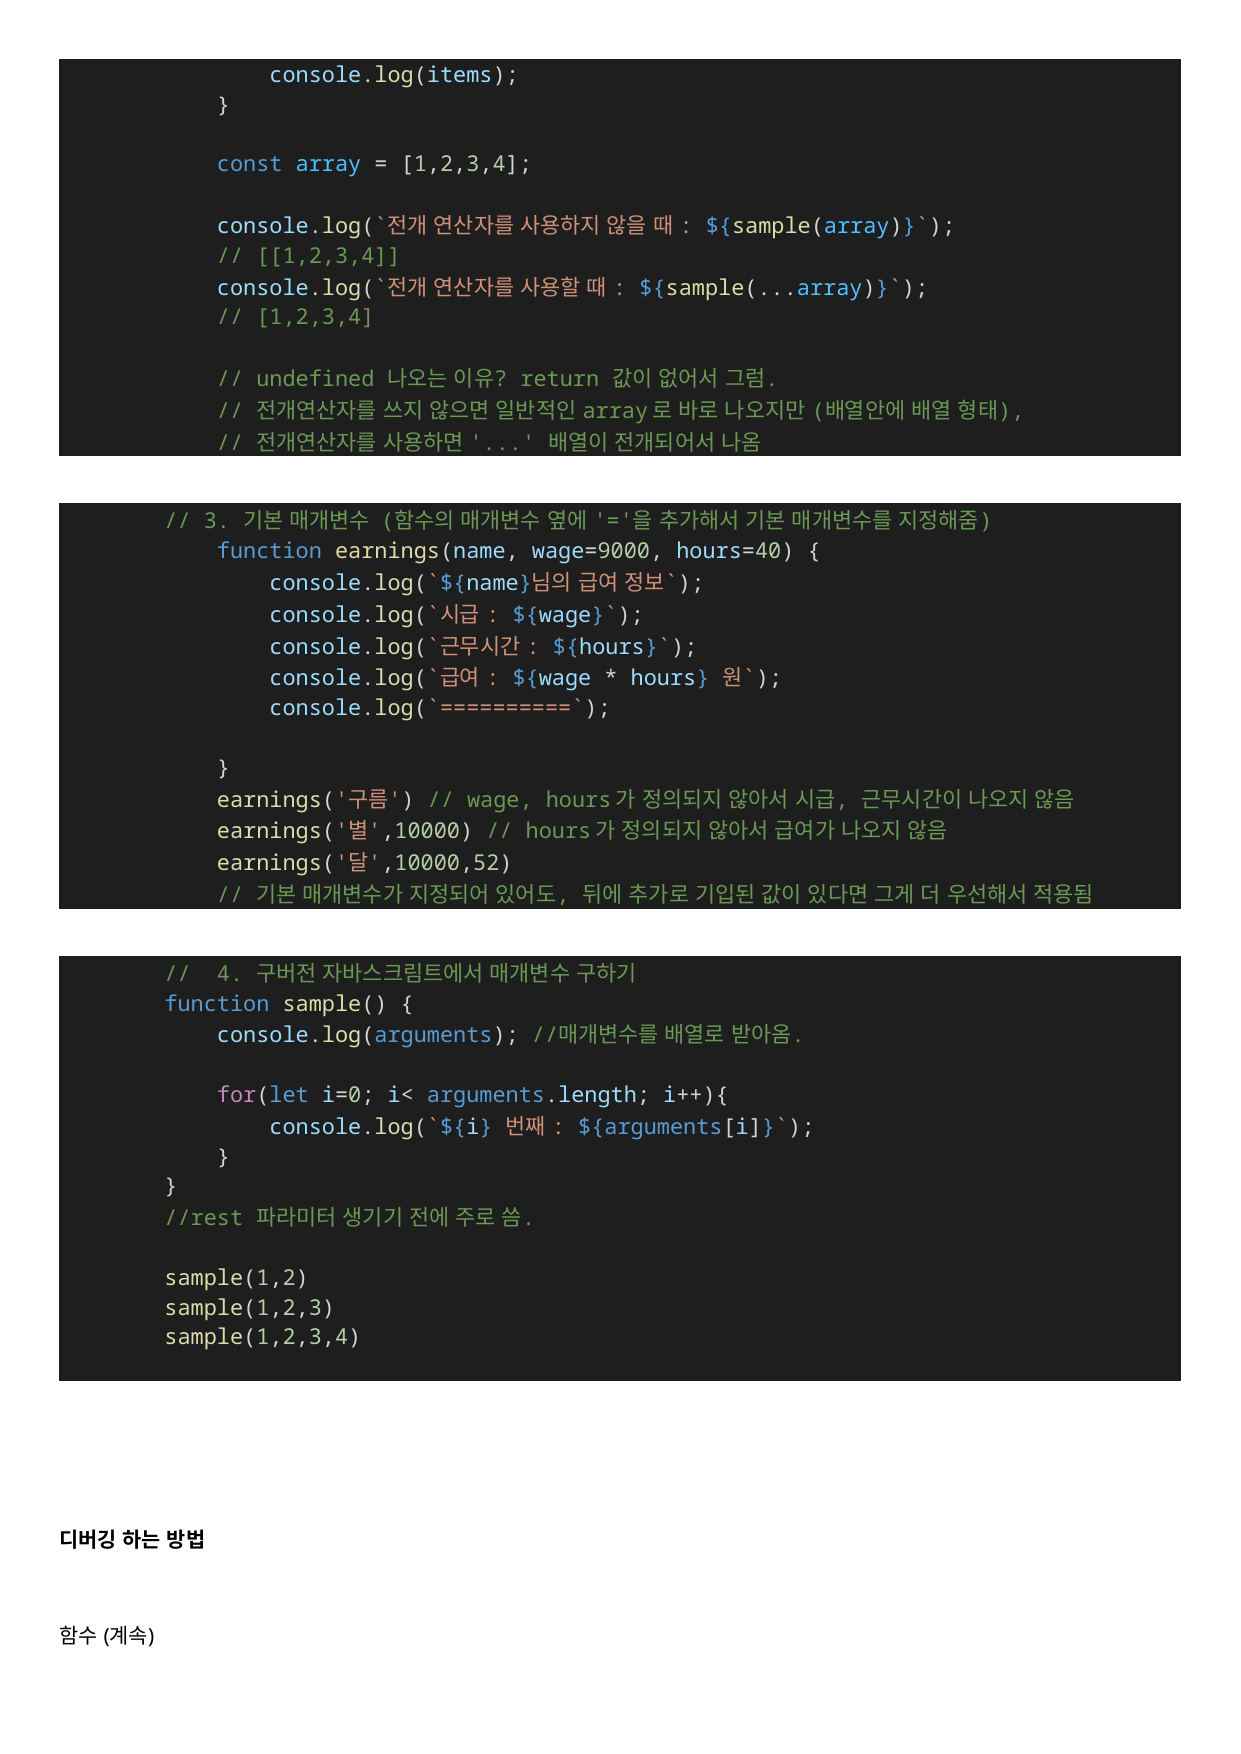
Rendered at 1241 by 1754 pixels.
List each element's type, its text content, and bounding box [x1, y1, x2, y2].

text sample(1,2) [59, 1262, 1181, 1292]
text // [[1,2,3,4]] [59, 240, 1181, 269]
text console.log(items); [59, 59, 1181, 89]
text function earnings(name, wage=9000, hours=40) { [59, 535, 1181, 565]
text 디버깅 하는 방법 [59, 1523, 1181, 1553]
text console.log(`근무시간 : ${hours}`); [59, 629, 1181, 660]
text // 3. 기본 매개변수 (함수의 매개변수 옆에 '='을 추가해서 기본 매개변수를 지정해줌) [59, 503, 1181, 535]
text earnings('달',10000,52) [59, 845, 1181, 877]
text sample(1,2,3,4) [59, 1321, 1181, 1351]
text // 기본 매개변수가 지정되어 있어도, 뒤에 추가로 기입된 값이 있다면 그게 더 우선해서 적용됨 [59, 877, 1181, 909]
text // 4. 구버전 자바스크림트에서 매개변수 구하기 [59, 956, 1181, 988]
text //rest 파라미터 생기기 전에 주로 씀. [59, 1200, 1181, 1232]
text sample(1,2,3) [59, 1292, 1181, 1321]
text const array = [1,2,3,4]; [59, 148, 1181, 178]
text console.log(`${i} 번째 : ${arguments[i]}`); [59, 1109, 1181, 1141]
text console.log(`==========`); [59, 692, 1181, 722]
text // undefined 나오는 이유? return 값이 없어서 그럼. [59, 361, 1181, 393]
text // [1,2,3,4] [59, 301, 1181, 331]
text console.log(`전개 연산자를 사용할 때 : ${sample(...array)}`); [59, 269, 1181, 301]
text } [59, 1141, 1181, 1170]
text console.log(`전개 연산자를 사용하지 않을 때 : ${sample(array)}`); [59, 208, 1181, 240]
text earnings('구름') // wage, hours가 정의되지 않아서 시급, 근무시간이 나오지 않음 [59, 782, 1181, 813]
text } [59, 89, 1181, 119]
text for(let i=0; i< arguments.length; i++){ [59, 1079, 1181, 1109]
text // 전개연산자를 사용하면 '...' 배열이 전개되어서 나옴 [59, 424, 1181, 456]
text console.log(`시급 : ${wage}`); [59, 597, 1181, 629]
text } [59, 1170, 1181, 1200]
text function sample() { [59, 988, 1181, 1017]
text } [59, 752, 1181, 782]
text console.log(`${name}님의 급여 정보`); [59, 565, 1181, 597]
text earnings('별',10000) // hours가 정의되지 않아서 급여가 나오지 않음 [59, 813, 1181, 845]
text 함수 (계속) [59, 1619, 1181, 1650]
text console.log(`급여 : ${wage * hours} 원`); [59, 660, 1181, 692]
text // 전개연산자를 쓰지 않으면 일반적인 array로 바로 나오지만 (배열안에 배열 형태), [59, 393, 1181, 424]
text console.log(arguments); //매개변수를 배열로 받아옴. [59, 1017, 1181, 1049]
